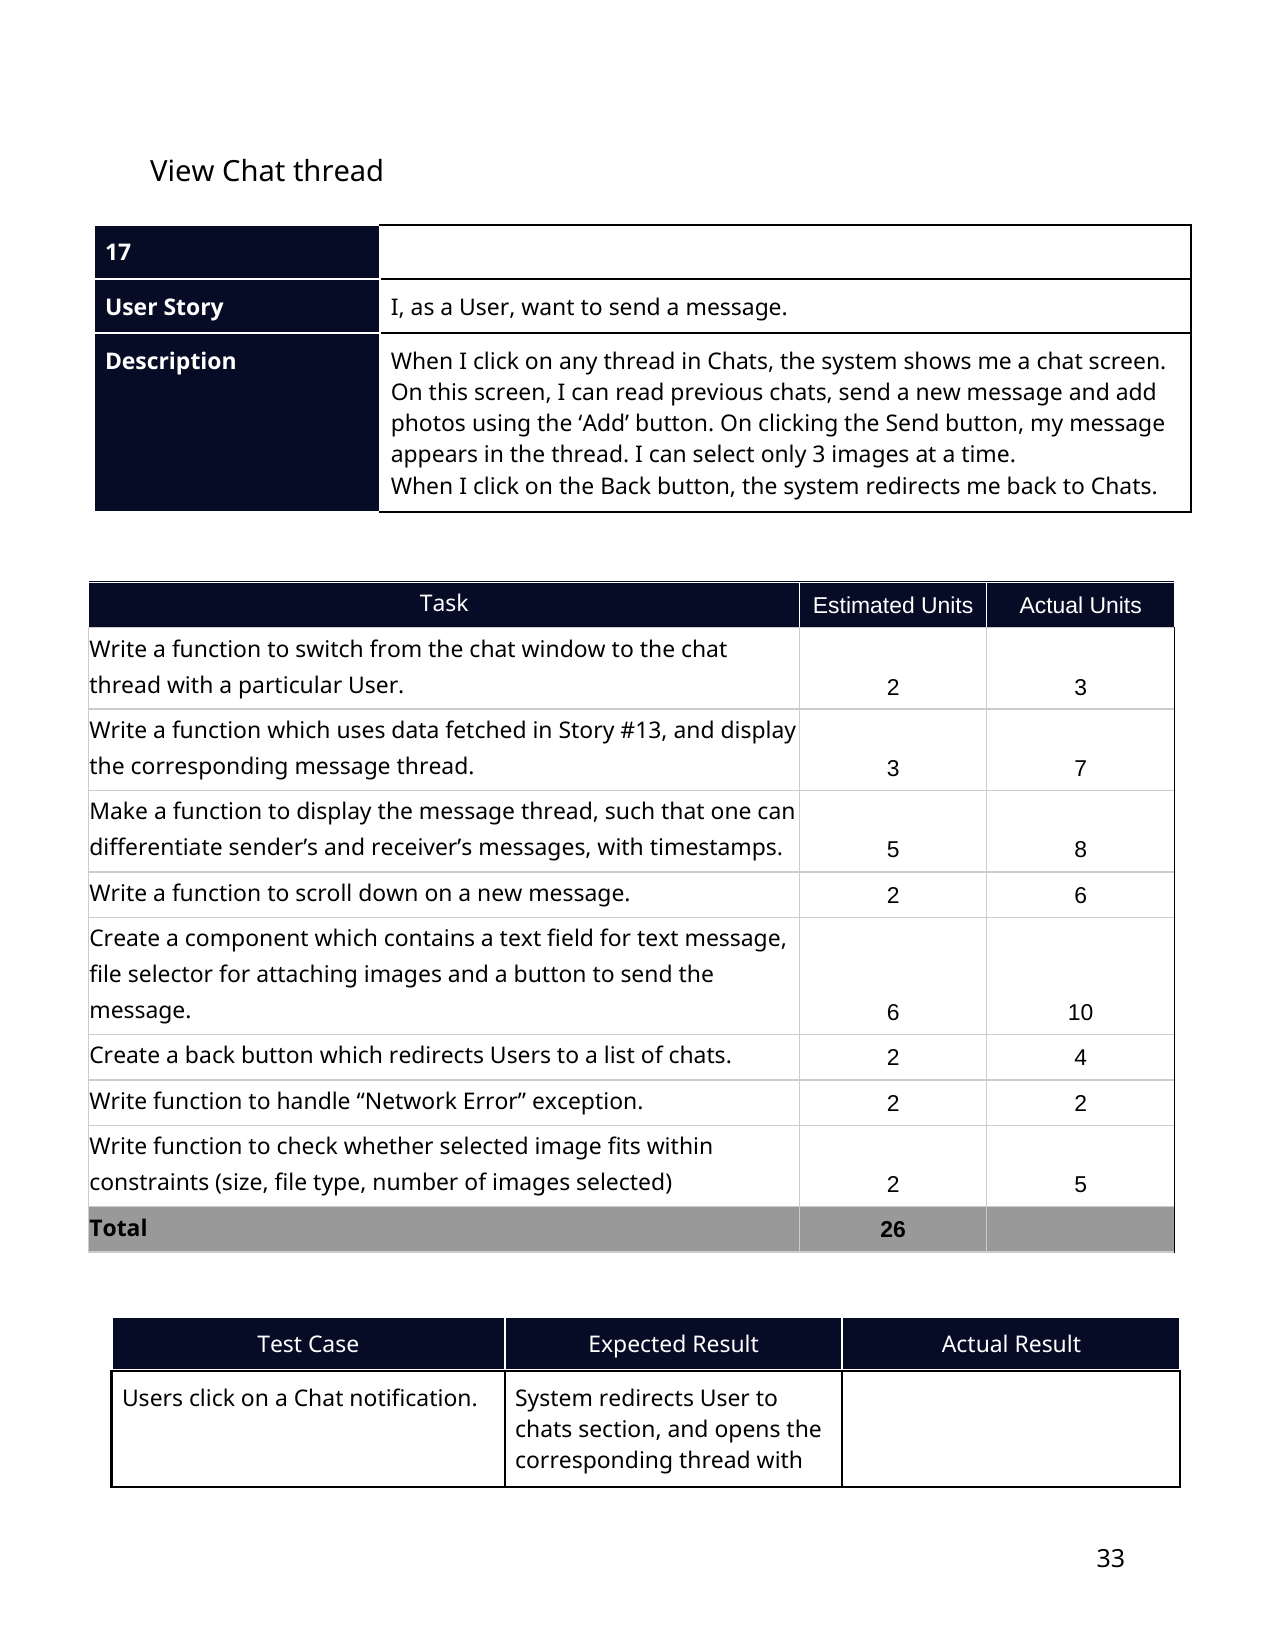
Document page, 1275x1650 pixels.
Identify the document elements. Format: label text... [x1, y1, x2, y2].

table_cell I, as a User, want to send a message. [381, 280, 1190, 332]
subtitle View Chat thread [150, 150, 1125, 190]
table_cell Total [89, 1207, 799, 1251]
table_cell 8 [987, 791, 1174, 871]
table_cell When I click on any thread in Chats, the system shows me a chat screen. On this screen, I can read previous chats, send a new message and add photos using the ‘Add’ button. On clicking the Send button, my message appears in the thread. I can select only 3 images at a time. When I click on the Back button, the system redirects me back to Chats. [381, 334, 1190, 511]
table_cell 6 [800, 918, 986, 1034]
table_cell [843, 1372, 1179, 1486]
table_cell Create a component which contains a text field for text message, file selector for attaching images and a button to send the message. [89, 918, 799, 1034]
table_cell 2 [987, 1081, 1174, 1124]
table_cell 10 [987, 918, 1174, 1034]
table_cell 2 [800, 1081, 986, 1124]
table_header Expected Result [506, 1318, 841, 1369]
table_cell 5 [987, 1126, 1174, 1206]
table_cell 2 [800, 873, 986, 916]
table_cell Write a function to switch from the chat window to the chat thread with a particular User. [89, 628, 799, 708]
table_cell Description [95, 334, 379, 511]
table_cell 2 [800, 628, 986, 708]
table_cell 26 [800, 1207, 986, 1251]
table_cell Write function to handle “Network Error” exception. [89, 1081, 799, 1124]
table_cell System redirects User to chats section, and opens the corresponding thread with the sender. [506, 1372, 841, 1486]
table_cell 4 [987, 1035, 1174, 1079]
table_header Test Case [113, 1318, 504, 1369]
table_header Actual Result [843, 1318, 1179, 1369]
table_cell Create a back button which redirects Users to a list of chats. [89, 1035, 799, 1079]
table_cell Write a function which uses data fetched in Story #13, and display the corresponding message thread. [89, 710, 799, 789]
table_header Task [89, 583, 799, 627]
table_cell Write function to check whether selected image fits within constraints (size, file type, number of images selected) [89, 1126, 799, 1206]
table_header Actual Units [987, 583, 1174, 627]
table_header Estimated Units [800, 583, 986, 627]
table_cell 2 [800, 1035, 986, 1079]
table_cell Make a function to display the message thread, such that one can differentiate sender’s and receiver’s messages, with timestamps. [89, 791, 799, 871]
table_cell 6 [987, 873, 1174, 916]
table_header 17 [95, 226, 379, 278]
table_cell Write a function to scroll down on a new message. [89, 873, 799, 916]
table_header [381, 226, 1190, 278]
table_cell 5 [800, 791, 986, 871]
table_cell 7 [987, 710, 1174, 789]
table_cell [987, 1207, 1174, 1251]
table_cell User Story [95, 280, 379, 332]
table_cell 3 [800, 710, 986, 789]
table_cell Users click on a Chat notification. [113, 1372, 504, 1486]
table_cell 3 [987, 628, 1174, 708]
table_cell 2 [800, 1126, 986, 1206]
